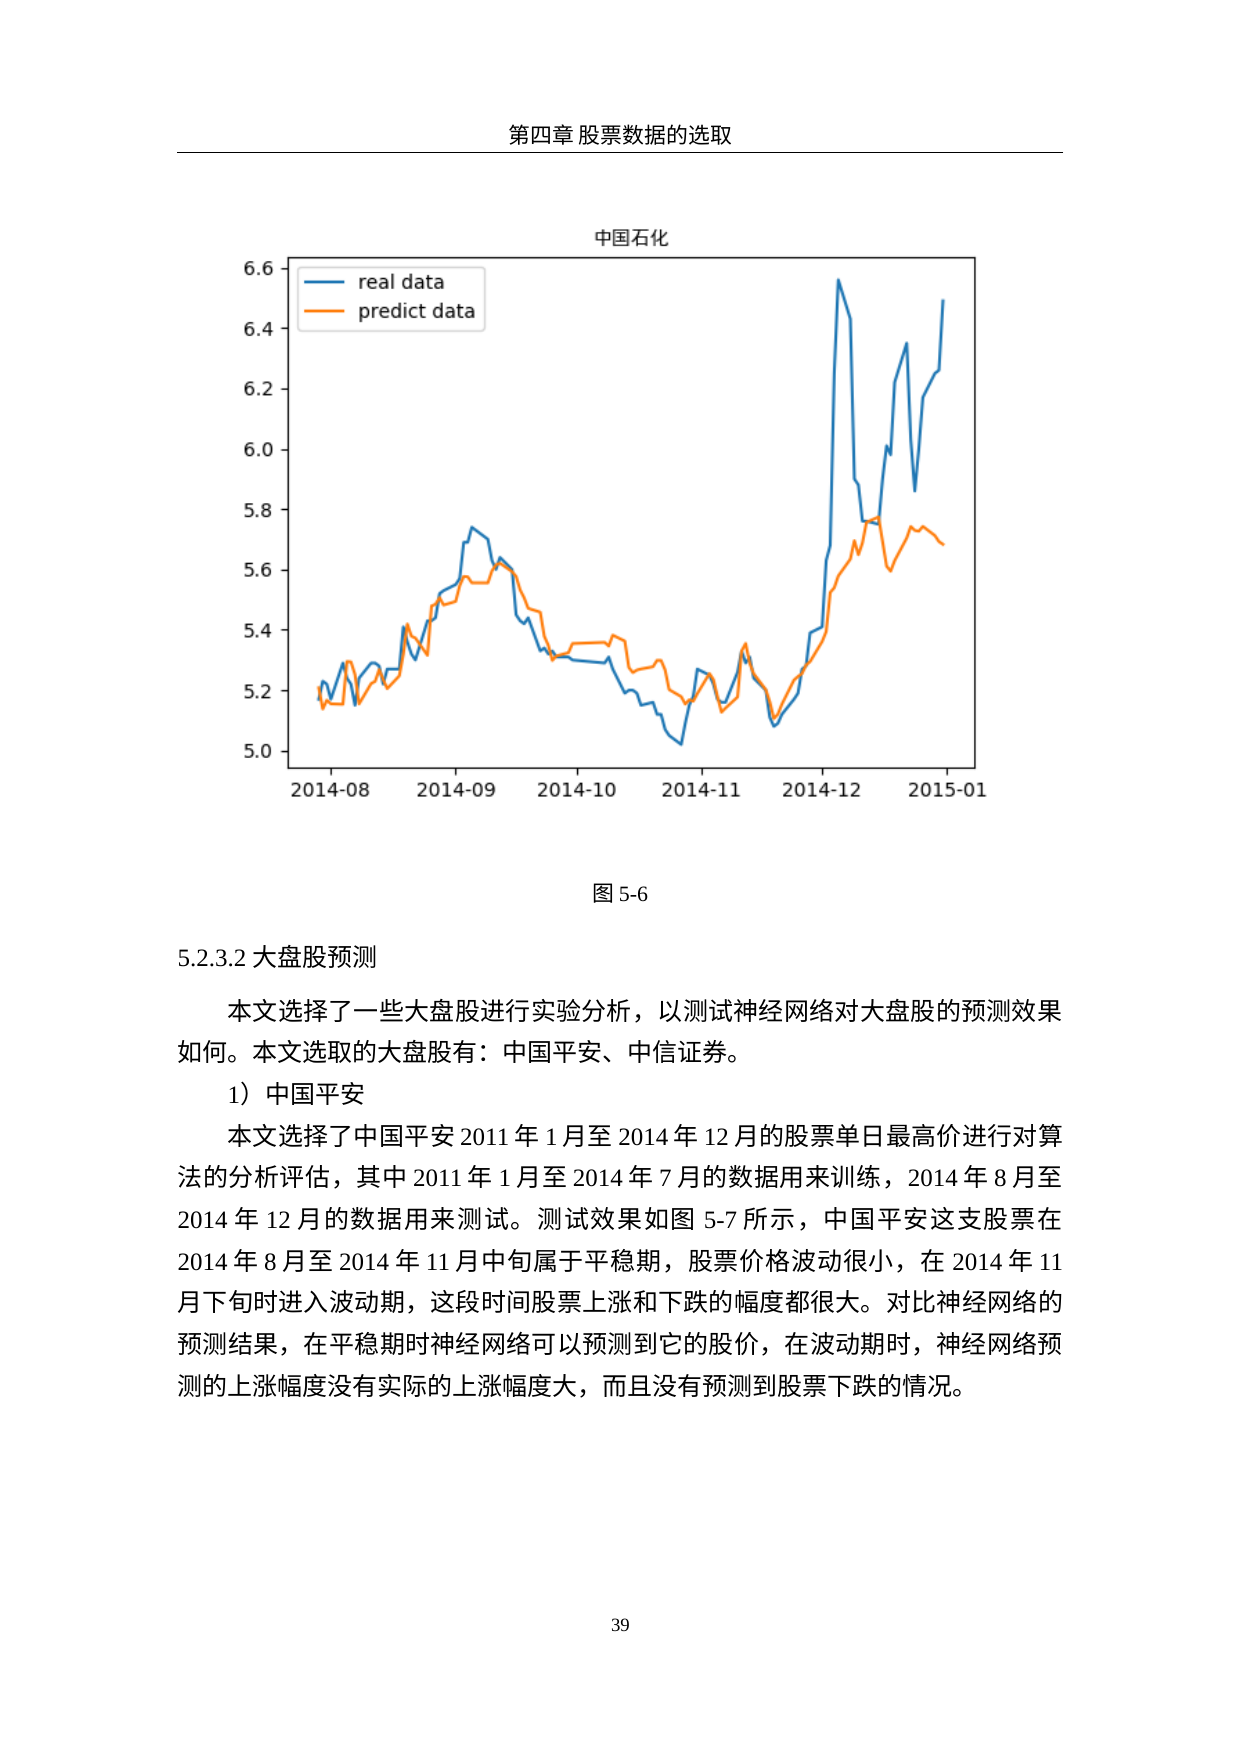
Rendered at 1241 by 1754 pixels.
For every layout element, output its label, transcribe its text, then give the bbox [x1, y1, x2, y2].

picture [177, 177, 1063, 841]
text 本文选择了一些大盘股进行实验分析，以测试神经网络对大盘股的预测效果如何。本文选取的大盘股有：中国平安、中信证券。 [177, 987, 1063, 1070]
text 图5-6 [177, 866, 1063, 907]
text 5.2.3.2 大盘股预测 [177, 932, 1063, 974]
text 本文选择了中国平安2011年1月至2014年12月的股票单日最高价进行对算法的分析评估，其中2011年1月至2014年7月的数据用来训练，2014年8月至2014年12月的数据用来测试。测试效果如图5-7所示，中国平安这支股票在2014年8月至2014年11月中旬属于平稳期，股票价格波动很小，在2014年11月下旬时进入波动期，这段时间股票上涨和下跌的幅度都很大。对比神经网络的预测结果，在平稳期时神经网络可以预测到它的股价，在波动期时，神经网络预测的上涨幅度没有实际的上涨幅度大，而且没有预测到股票下跌的情况。 [177, 1112, 1063, 1403]
text 1）中国平安 [177, 1070, 1063, 1112]
